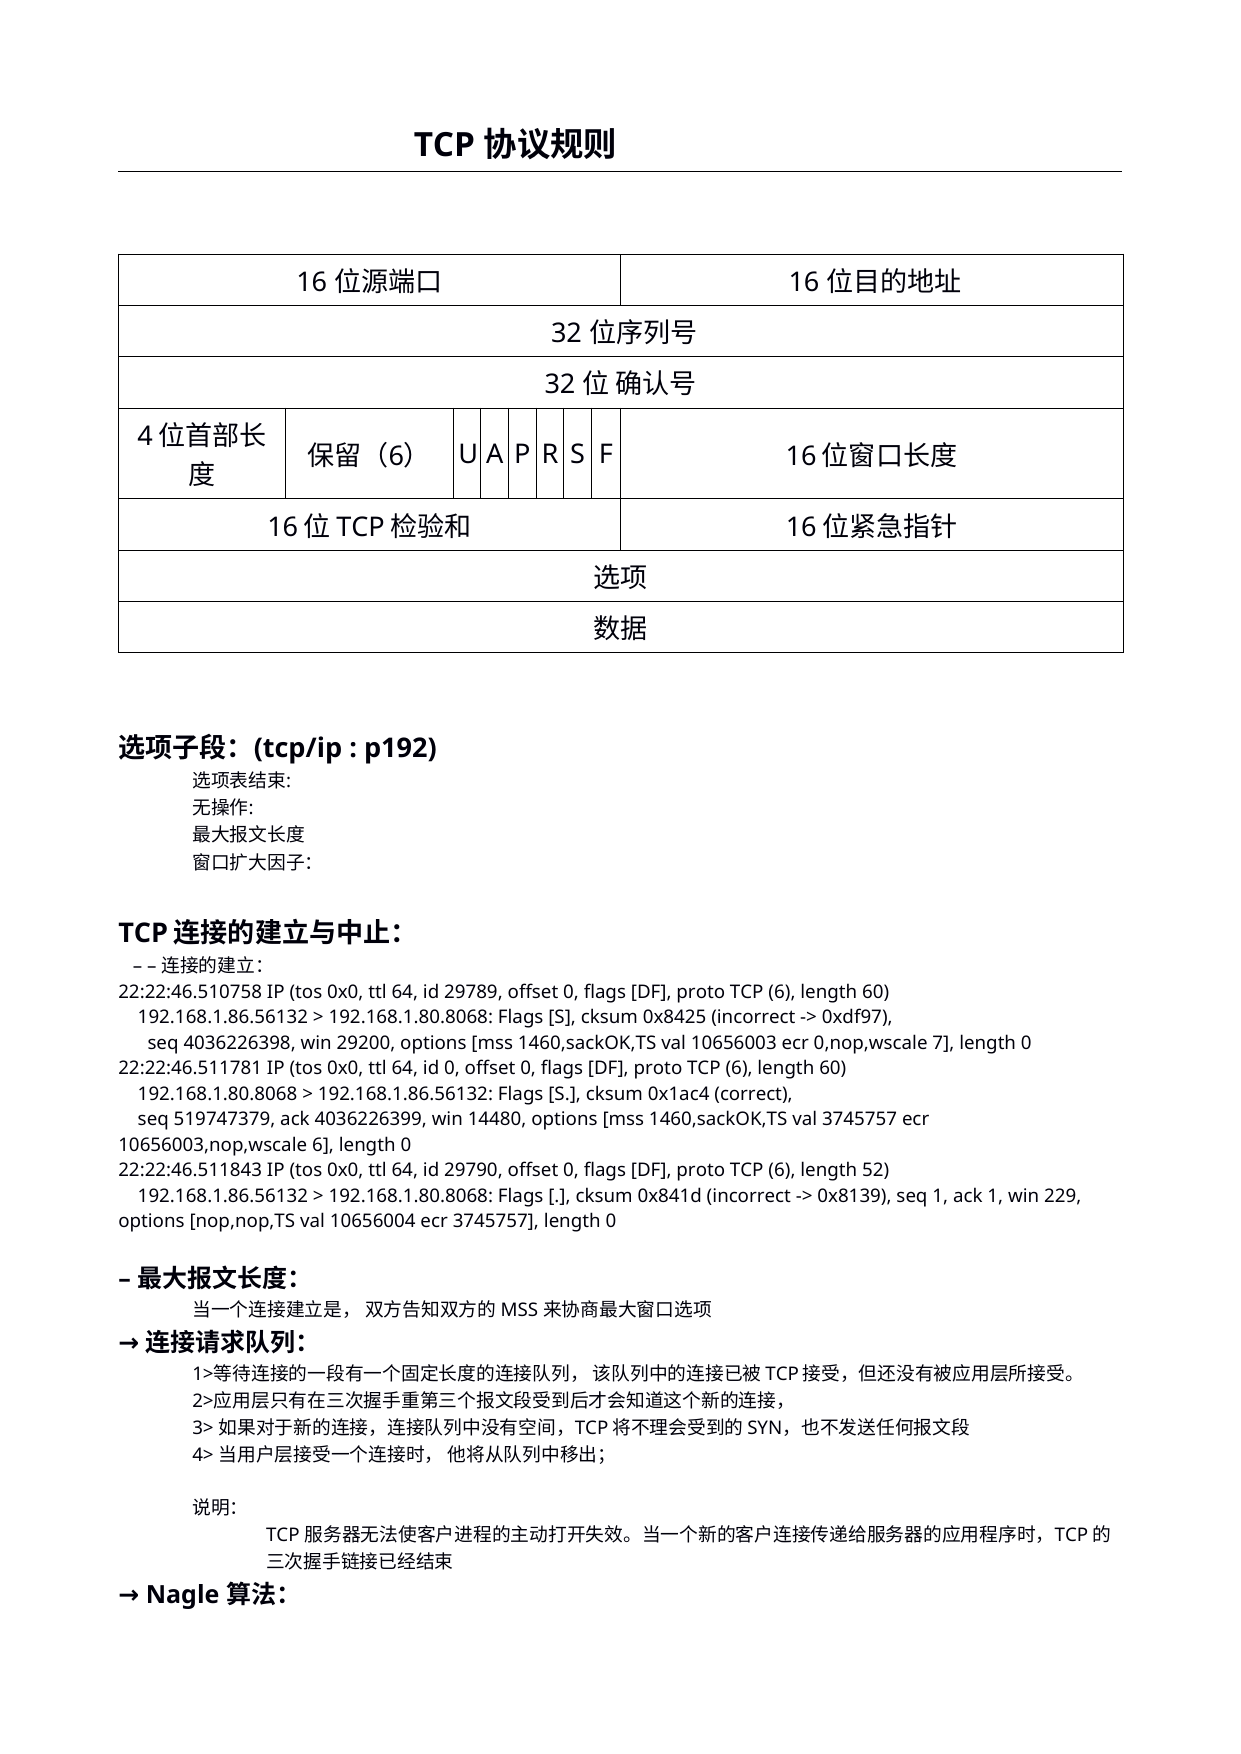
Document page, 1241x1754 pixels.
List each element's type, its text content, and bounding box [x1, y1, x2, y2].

text → Nagle 算法： [118, 1574, 1122, 1610]
table_cell U [454, 409, 480, 498]
text 选项表结束: [118, 766, 1122, 793]
table_cell 选项 [119, 551, 1123, 601]
table_header 16 位源端口 [119, 255, 620, 305]
text 1>等待连接的一段有一个固定长度的连接队列， 该队列中的连接已被TCP接受，但还没有被应用层所接受。 [118, 1358, 1122, 1386]
text 选项子段：(tcp/ip : p192) [118, 726, 1122, 766]
text → 连接请求队列： [118, 1322, 1122, 1358]
table_cell F [592, 409, 620, 498]
text – – 连接的建立： [118, 951, 1122, 978]
text TCP 服务器无法使客户进程的主动打开失效。当一个新的客户连接传递给服务器的应用程序时，TCP的 三次握手链接已经结束 [118, 1520, 1122, 1574]
text TCP连接的建立与中止： [118, 911, 1122, 951]
text 3> 如果对于新的连接，连接队列中没有空间，TCP将不理会受到的SYN，也不发送任何报文段 [118, 1413, 1122, 1440]
table_cell A [481, 409, 508, 498]
text 22:22:46.511781 IP (tos 0x0, ttl 64, id 0, offset 0, flags [DF], proto TCP (6), length 60) [118, 1054, 1122, 1080]
text – 最大报文长度： [118, 1259, 1122, 1295]
text 最大报文长度 [118, 820, 1122, 847]
text 2>应用层只有在三次握手重第三个报文段受到后才会知道这个新的连接， [118, 1386, 1122, 1413]
text 无操作: [118, 793, 1122, 820]
text 192.168.1.86.56132 > 192.168.1.80.8068: Flags [S], cksum 0x8425 (incorrect -> 0xdf97), [118, 1003, 1122, 1029]
table_cell 数据 [119, 602, 1123, 652]
table_cell 32 位 确认号 [119, 357, 1123, 408]
text seq 519747379, ack 4036226399, win 14480, options [mss 1460,sackOK,TS val 3745757 ecr 10656003,nop,wscale 6], length 0 [118, 1106, 1122, 1157]
table_cell 16位紧急指针 [621, 499, 1123, 549]
table_cell S [564, 409, 591, 498]
table_cell 4位首部长度 [119, 409, 285, 498]
table_cell 保留（6） [286, 409, 453, 498]
table_cell R [537, 409, 563, 498]
text 当一个连接建立是， 双方告知双方的 MSS 来协商最大窗口选项 [118, 1295, 1122, 1322]
text 4> 当用户层接受一个连接时， 他将从队列中移出； [118, 1440, 1122, 1467]
text 192.168.1.80.8068 > 192.168.1.86.56132: Flags [S.], cksum 0x1ac4 (correct), [118, 1080, 1122, 1106]
text 窗口扩大因子： [118, 847, 1122, 874]
text 22:22:46.511843 IP (tos 0x0, ttl 64, id 29790, offset 0, flags [DF], proto TCP (6), length 52) [118, 1157, 1122, 1182]
text 22:22:46.510758 IP (tos 0x0, ttl 64, id 29789, offset 0, flags [DF], proto TCP (6), length 60) [118, 978, 1122, 1003]
text 说明： [118, 1493, 1122, 1520]
table_cell 16位窗口长度 [621, 409, 1123, 498]
text TCP 协议规则 [118, 118, 1122, 171]
table_header 16 位目的地址 [621, 255, 1123, 305]
text 192.168.1.86.56132 > 192.168.1.80.8068: Flags [.], cksum 0x841d (incorrect -> 0x8139), seq 1, ack 1, win 229, options [nop,nop,TS val 10656004 ecr 3745757], length 0 [118, 1182, 1122, 1233]
table_cell 32 位序列号 [119, 306, 1123, 356]
table_cell P [509, 409, 536, 498]
text seq 4036226398, win 29200, options [mss 1460,sackOK,TS val 10656003 ecr 0,nop,wscale 7], length 0 [118, 1029, 1122, 1054]
table_cell 16位TCP检验和 [119, 499, 620, 549]
